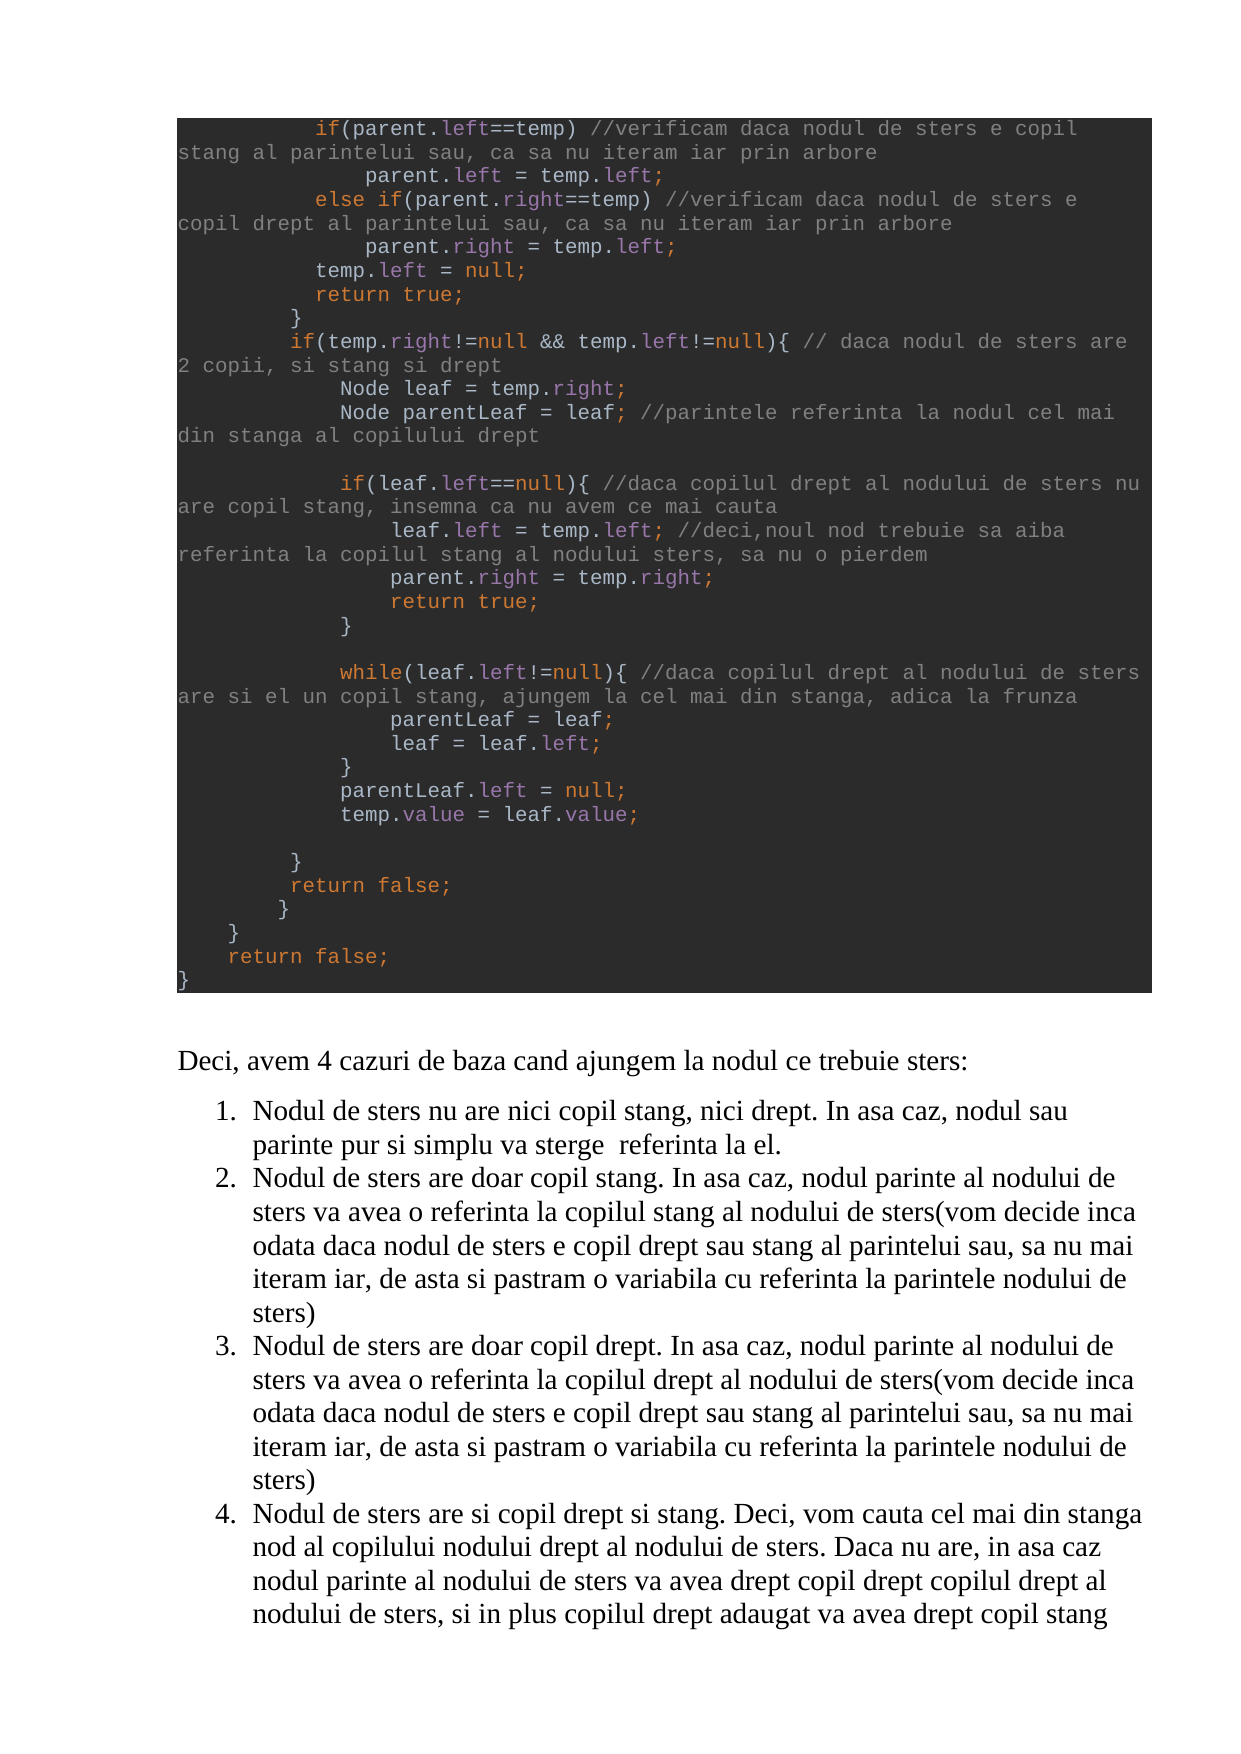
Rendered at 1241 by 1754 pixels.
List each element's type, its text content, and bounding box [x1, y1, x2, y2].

text Deci, avem 4 cazuri de baza cand ajungem la nodul ce trebuie sters: [177, 1043, 1152, 1077]
list Nodul de sters are doar copil stang. In asa caz, nodul parinte al nodului de sters va avea o referinta la copilul stang al nodului de sters(vom decide inca odata daca nodul de sters e copil drept sau stang al parintelui sau, sa nu mai iteram iar, de asta si pastram o variabila cu referinta la parintele nodului de sters) [215, 1161, 1152, 1328]
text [177, 118, 1152, 993]
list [215, 1496, 1152, 1630]
list Nodul de sters nu are nici copil stang, nici drept. In asa caz, nodul sau parinte pur si simplu va sterge referinta la el. [215, 1093, 1152, 1161]
list Nodul de sters are doar copil drept. In asa caz, nodul parinte al nodului de sters va avea o referinta la copilul drept al nodului de sters(vom decide inca odata daca nodul de sters e copil drept sau stang al parintelui sau, sa nu mai iteram iar, de asta si pastram o variabila cu referinta la parintele nodului de sters) [215, 1328, 1152, 1496]
